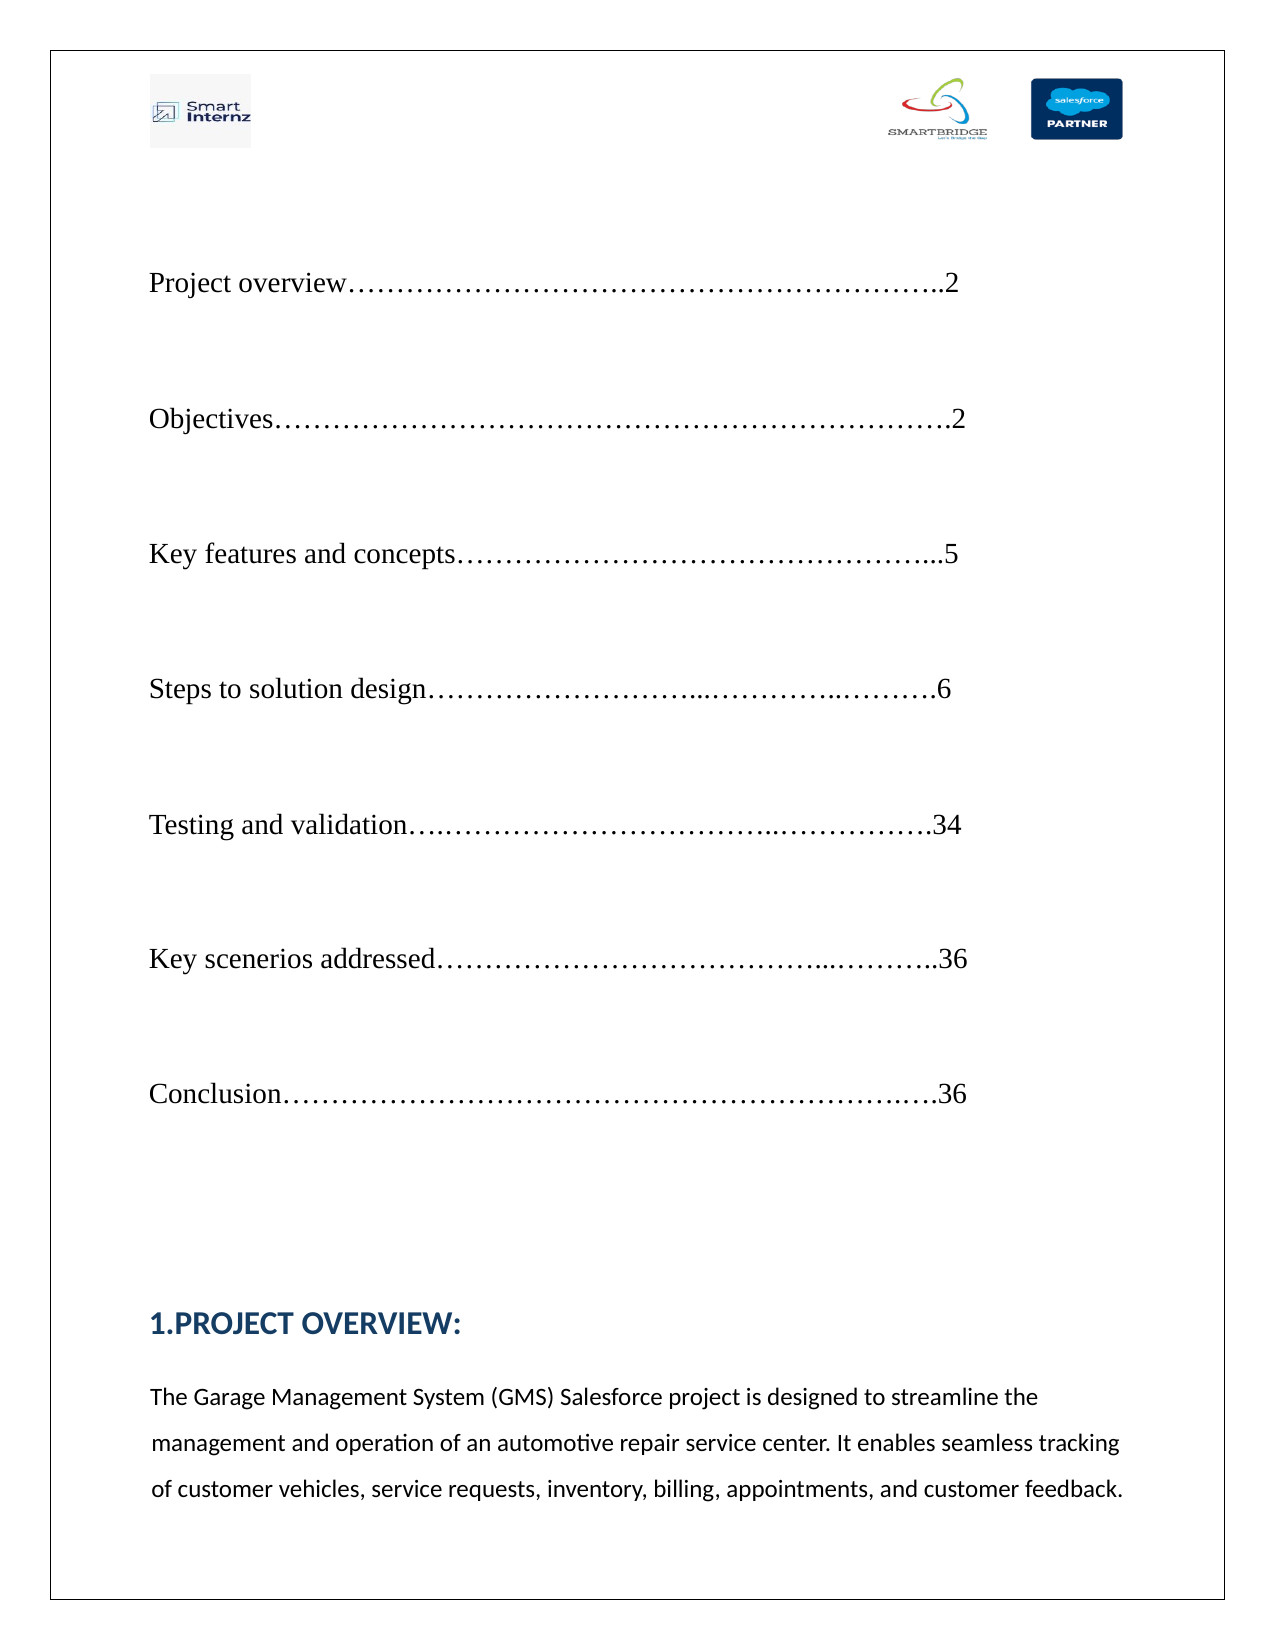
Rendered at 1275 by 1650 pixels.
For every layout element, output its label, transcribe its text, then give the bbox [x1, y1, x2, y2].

picture [150, 74, 251, 148]
picture [887, 74, 1125, 142]
text Steps to solution design………………………...…………..……….6 [148, 671, 1174, 705]
text Conclusion……………………………………………………….….36 [148, 1076, 1174, 1109]
text Objectives…………………………………………………………….2 [148, 401, 1174, 434]
text Testing and validation….……………………………..…………….34 [148, 807, 1174, 840]
text Key features and concepts…………………………………………...5 [148, 536, 1174, 569]
text 1.PROJECT OVERVIEW: [148, 1302, 1174, 1343]
text Project overview……………………………………………………..2 [148, 265, 1174, 299]
text Key scenerios addressed…………………………………...………..36 [148, 941, 1174, 974]
